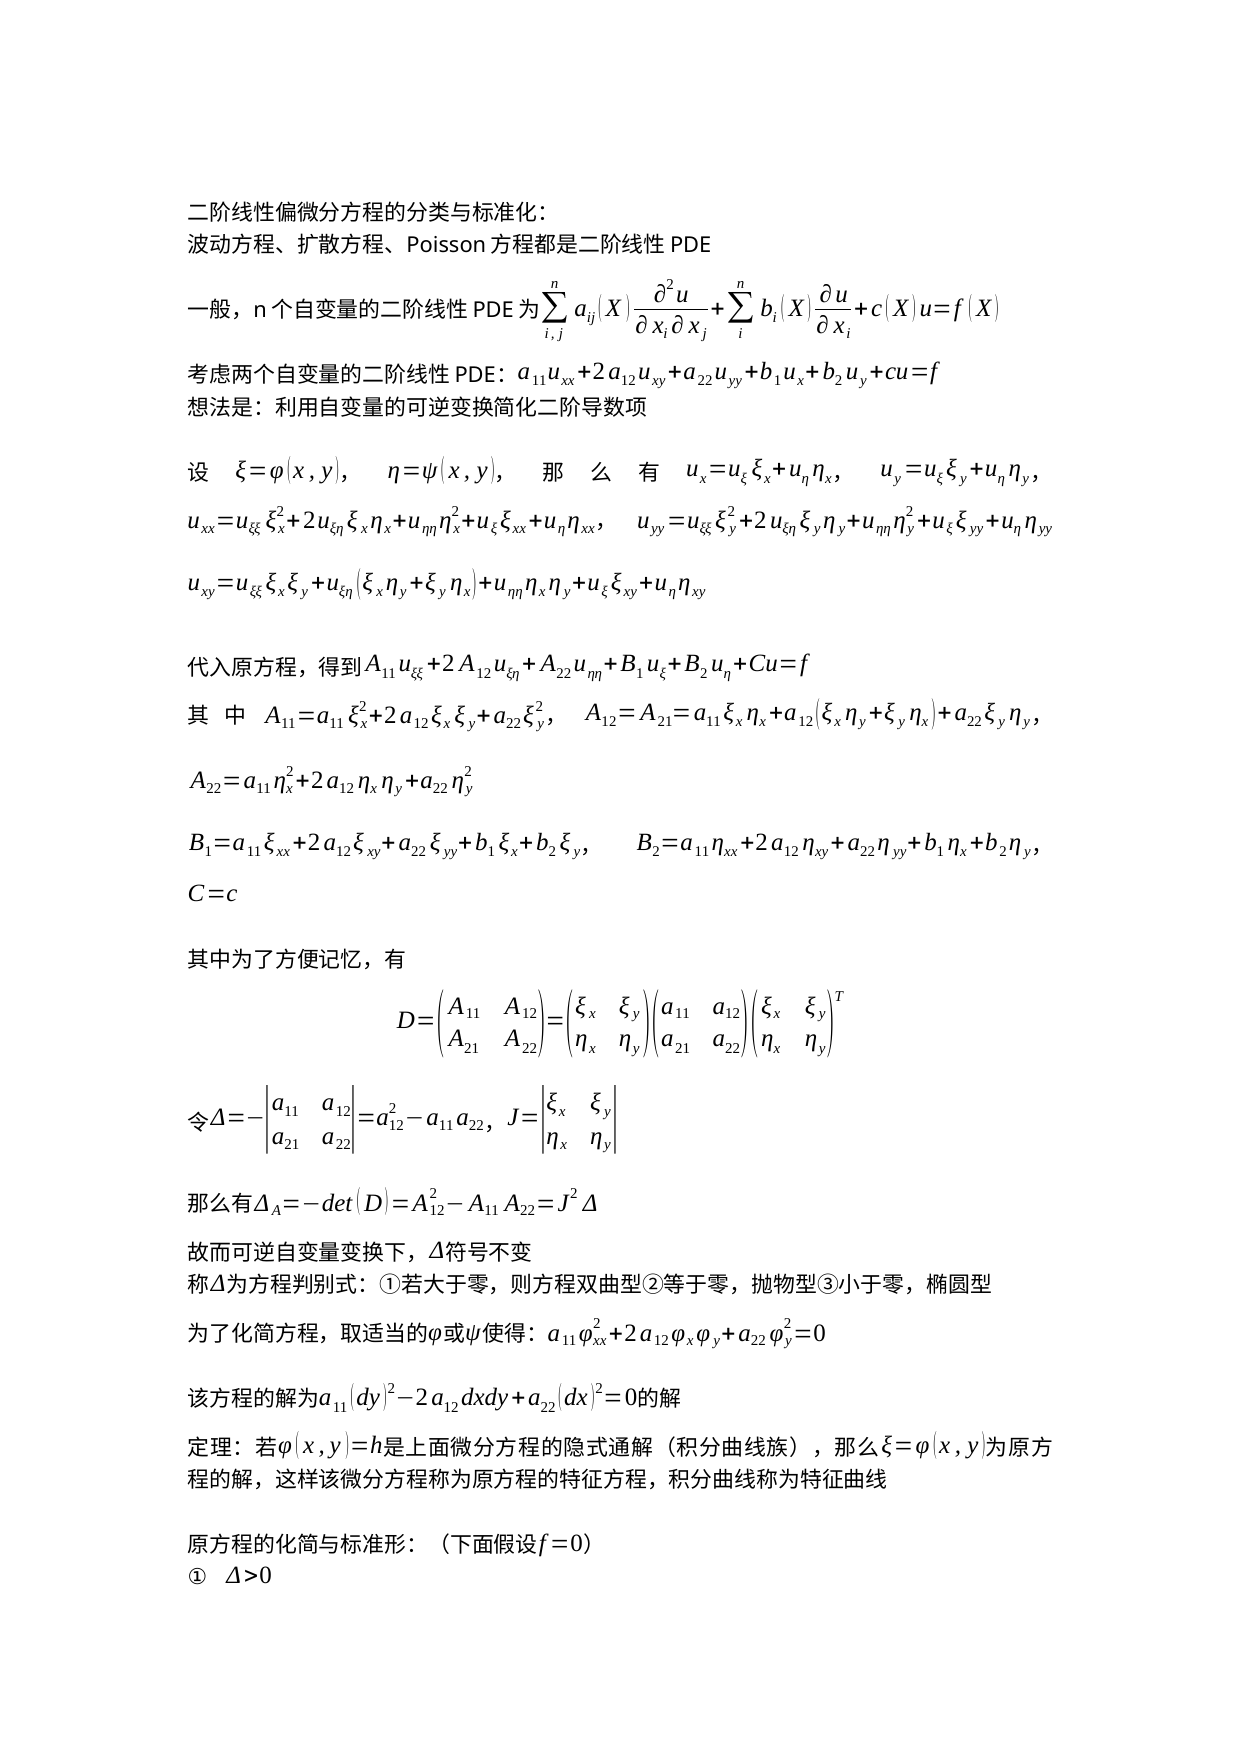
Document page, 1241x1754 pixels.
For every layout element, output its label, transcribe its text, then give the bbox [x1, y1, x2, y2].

text 波动方程、扩散方程、Poisson方程都是二阶线性PDE [187, 227, 1053, 259]
text 令， [187, 1072, 1053, 1169]
text 一般，n个自变量的二阶线性PDE为 [187, 259, 1053, 357]
text 设，，那么有，，，， [187, 454, 1053, 617]
text 为了化简方程，取适当的或使得： [187, 1299, 1053, 1364]
text 那么有 [187, 1169, 1053, 1234]
text 二阶线性偏微分方程的分类与标准化： [187, 194, 1053, 227]
text 该方程的解为的解 [187, 1364, 1053, 1429]
text 称为方程判别式：①若大于零，则方程双曲型②等于零，抛物型③小于零，椭圆型 [187, 1267, 1053, 1299]
text 想法是：利用自变量的可逆变换简化二阶导数项 [187, 389, 1053, 422]
text 代入原方程，得到 [187, 649, 1053, 682]
text 其中，， [187, 682, 1053, 812]
text 其中为了方便记忆，有 [187, 942, 1053, 974]
text ，， [187, 812, 1053, 909]
text 定理：若是上面微分方程的隐式通解（积分曲线族），那么为原方程的解，这样该微分方程称为原方程的特征方程，积分曲线称为特征曲线 [187, 1429, 1053, 1494]
text 原方程的化简与标准形：（下面假设） [187, 1527, 1053, 1559]
text 考虑两个自变量的二阶线性PDE： [187, 357, 1053, 389]
text 故而可逆自变量变换下，符号不变 [187, 1234, 1053, 1267]
